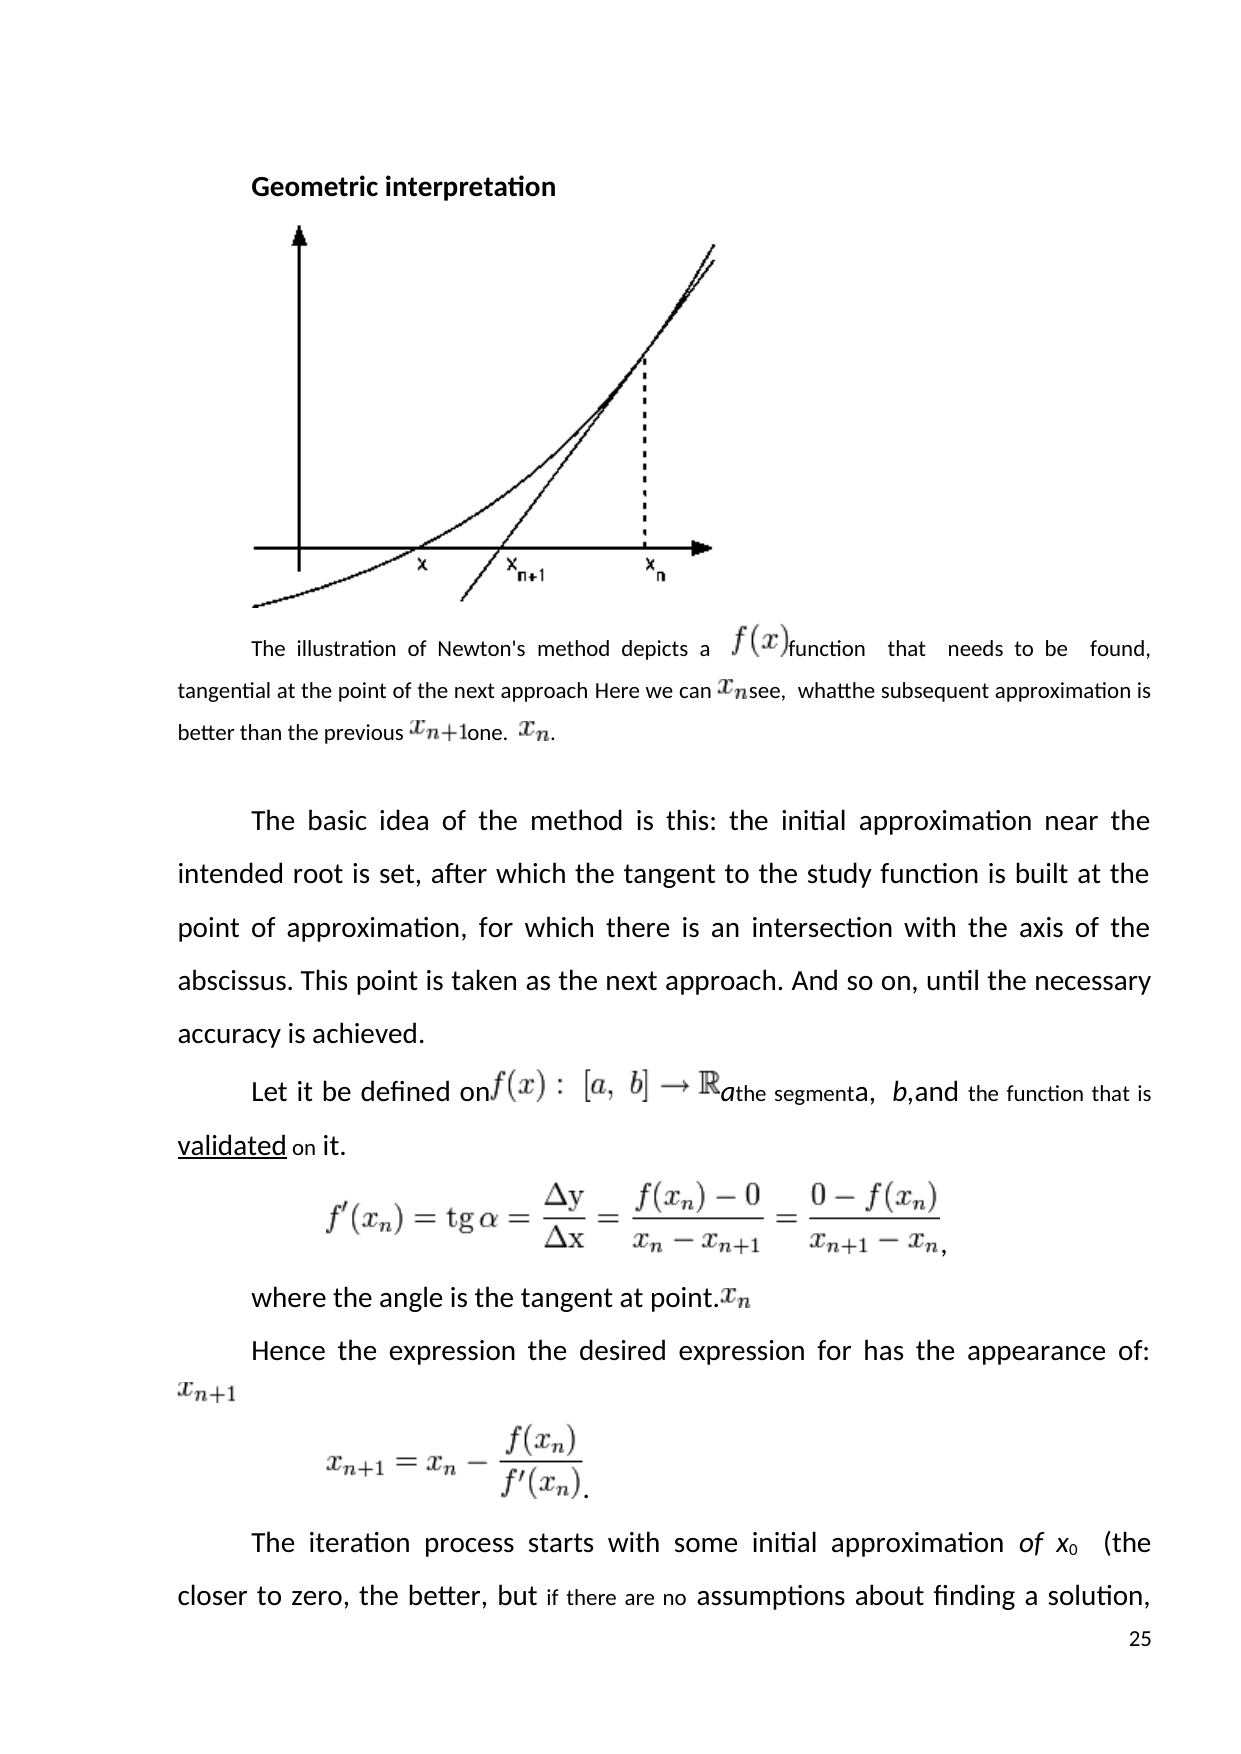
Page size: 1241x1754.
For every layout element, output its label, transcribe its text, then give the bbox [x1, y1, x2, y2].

picture [177, 1382, 235, 1403]
picture [720, 1288, 752, 1308]
picture [731, 623, 789, 657]
text The illustration of Newton's method depicts a function that needs to be found, tangential at the point of the next approach Here we can see, whatthe subsequent approximation is better than the previous one. . [177, 623, 1152, 746]
text where the angle is the tangent at point. [177, 1279, 1152, 1314]
text The basic idea of the method is this: the initial approximation near the intended root is set, after which the tangent to the study function is built at the point of approximation, for which there is an intersection with the axis of the abscissus. This point is taken as the next approach. And so on, until the necessary accuracy is achieved. [177, 802, 1152, 1051]
text Let it be defined onathe segmenta, b,and the function that is validated on it. [177, 1069, 1152, 1163]
picture [409, 720, 468, 741]
picture [490, 1069, 721, 1102]
picture [518, 721, 550, 741]
text Geometric interpretation [177, 168, 1152, 204]
picture [326, 1423, 583, 1499]
picture [717, 679, 749, 699]
text Hence the expression the desired expression for has the appearance of: [177, 1332, 1152, 1410]
picture [326, 1180, 940, 1254]
